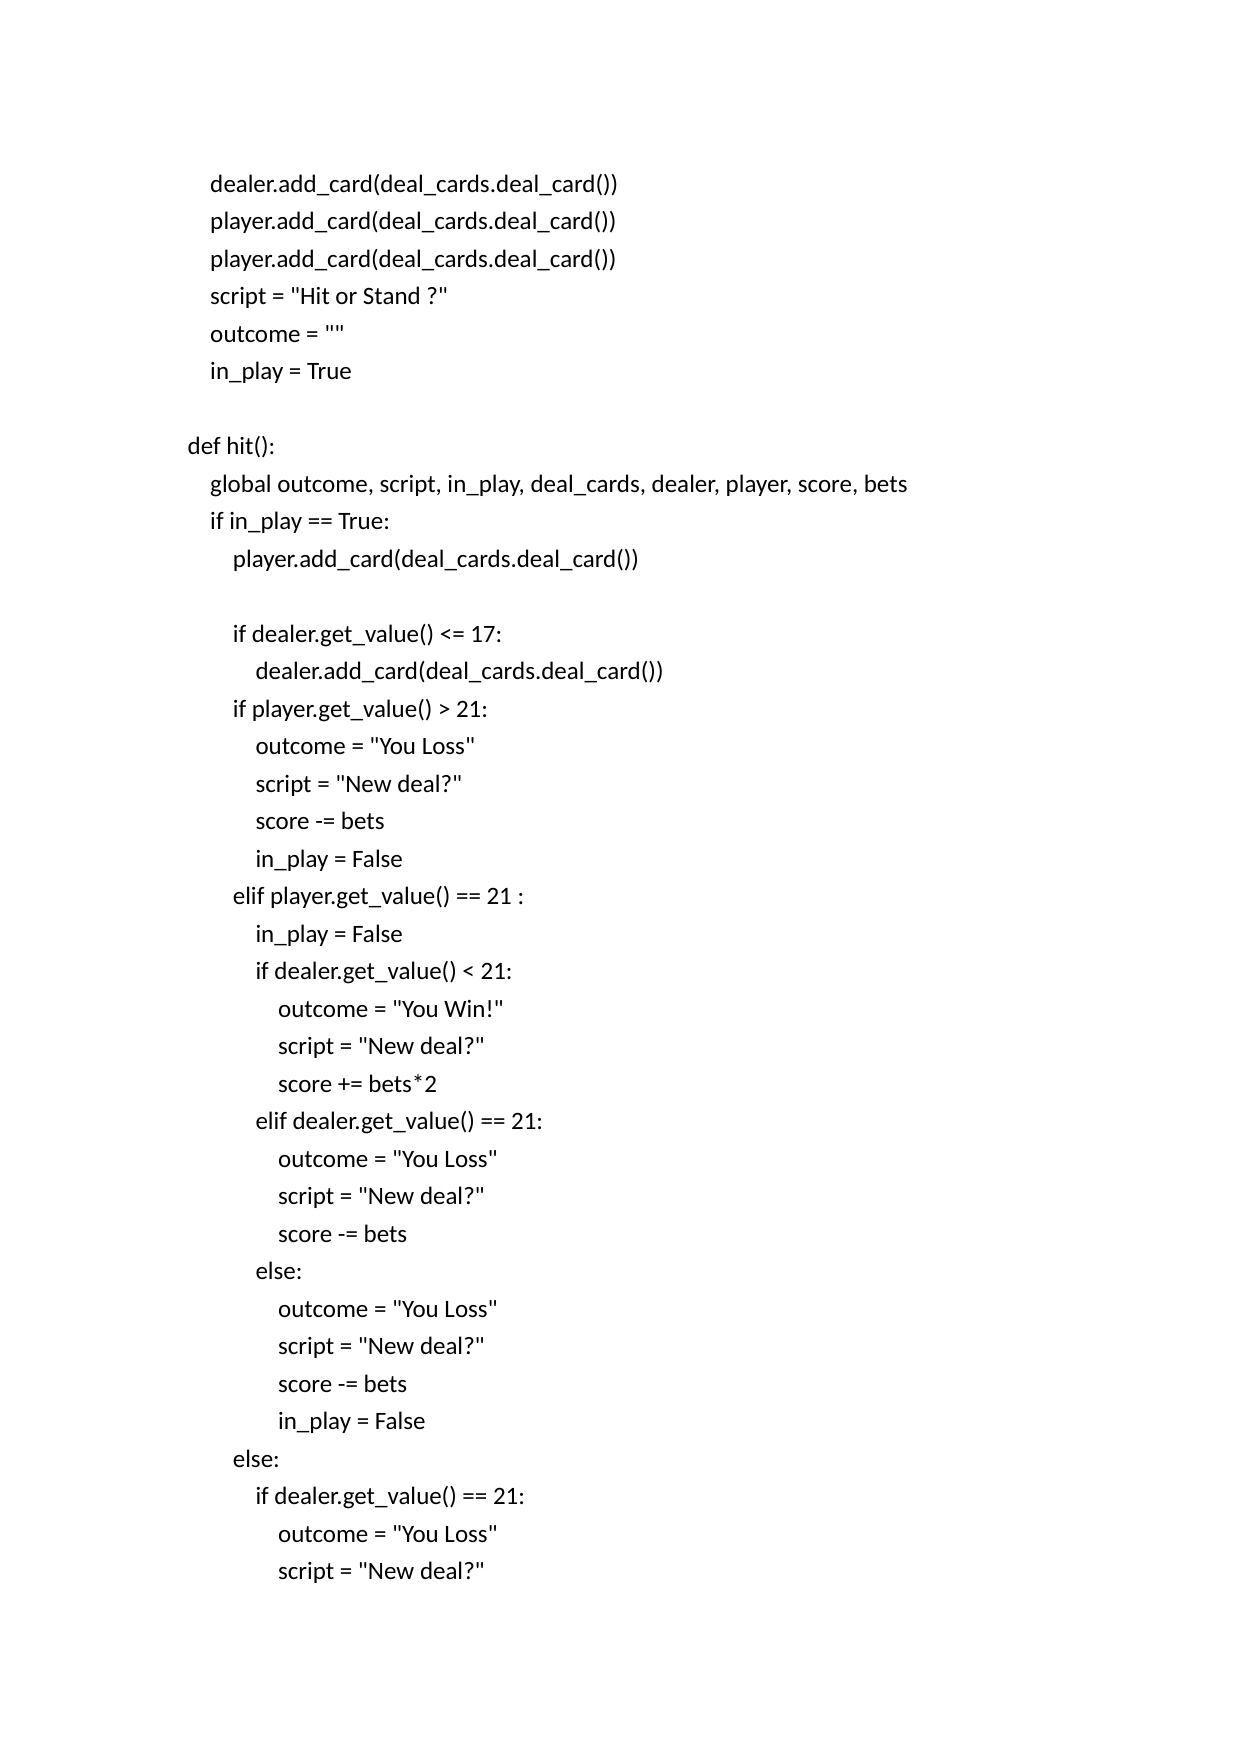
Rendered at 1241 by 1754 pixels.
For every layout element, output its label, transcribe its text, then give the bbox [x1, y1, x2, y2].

text outcome = "" [187, 314, 1053, 352]
text if in_play == True: [187, 502, 1053, 539]
text global outcome, script, in_play, deal_cards, dealer, player, score, bets [187, 464, 1053, 502]
text elif player.get_value() == 21 : [187, 877, 1053, 914]
text in_play = False [187, 1402, 1053, 1439]
text in_play = True [187, 352, 1053, 389]
text in_play = False [187, 839, 1053, 877]
text if dealer.get_value() < 21: [187, 952, 1053, 989]
text if player.get_value() > 21: [187, 689, 1053, 727]
text else: [187, 1439, 1053, 1477]
text script = "New deal?" [187, 1552, 1053, 1589]
text player.add_card(deal_cards.deal_card()) [187, 539, 1053, 577]
text script = "New deal?" [187, 764, 1053, 802]
text outcome = "You Loss" [187, 1514, 1053, 1552]
text score -= bets [187, 802, 1053, 839]
text elif dealer.get_value() == 21: [187, 1102, 1053, 1139]
text script = "New deal?" [187, 1177, 1053, 1214]
text score -= bets [187, 1214, 1053, 1252]
text in_play = False [187, 914, 1053, 952]
text script = "New deal?" [187, 1027, 1053, 1064]
text outcome = "You Win!" [187, 989, 1053, 1027]
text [187, 164, 1053, 202]
text dealer.add_card(deal_cards.deal_card()) [187, 652, 1053, 689]
text player.add_card(deal_cards.deal_card()) [187, 202, 1053, 239]
text score += bets*2 [187, 1064, 1053, 1102]
text if dealer.get_value() == 21: [187, 1477, 1053, 1514]
text outcome = "You Loss" [187, 727, 1053, 764]
text script = "New deal?" [187, 1327, 1053, 1364]
text outcome = "You Loss" [187, 1139, 1053, 1177]
text else: [187, 1252, 1053, 1289]
text def hit(): [187, 427, 1053, 464]
text if dealer.get_value() <= 17: [187, 614, 1053, 652]
text script = "Hit or Stand ?" [187, 277, 1053, 314]
text score -= bets [187, 1364, 1053, 1402]
text outcome = "You Loss" [187, 1289, 1053, 1327]
text player.add_card(deal_cards.deal_card()) [187, 239, 1053, 277]
